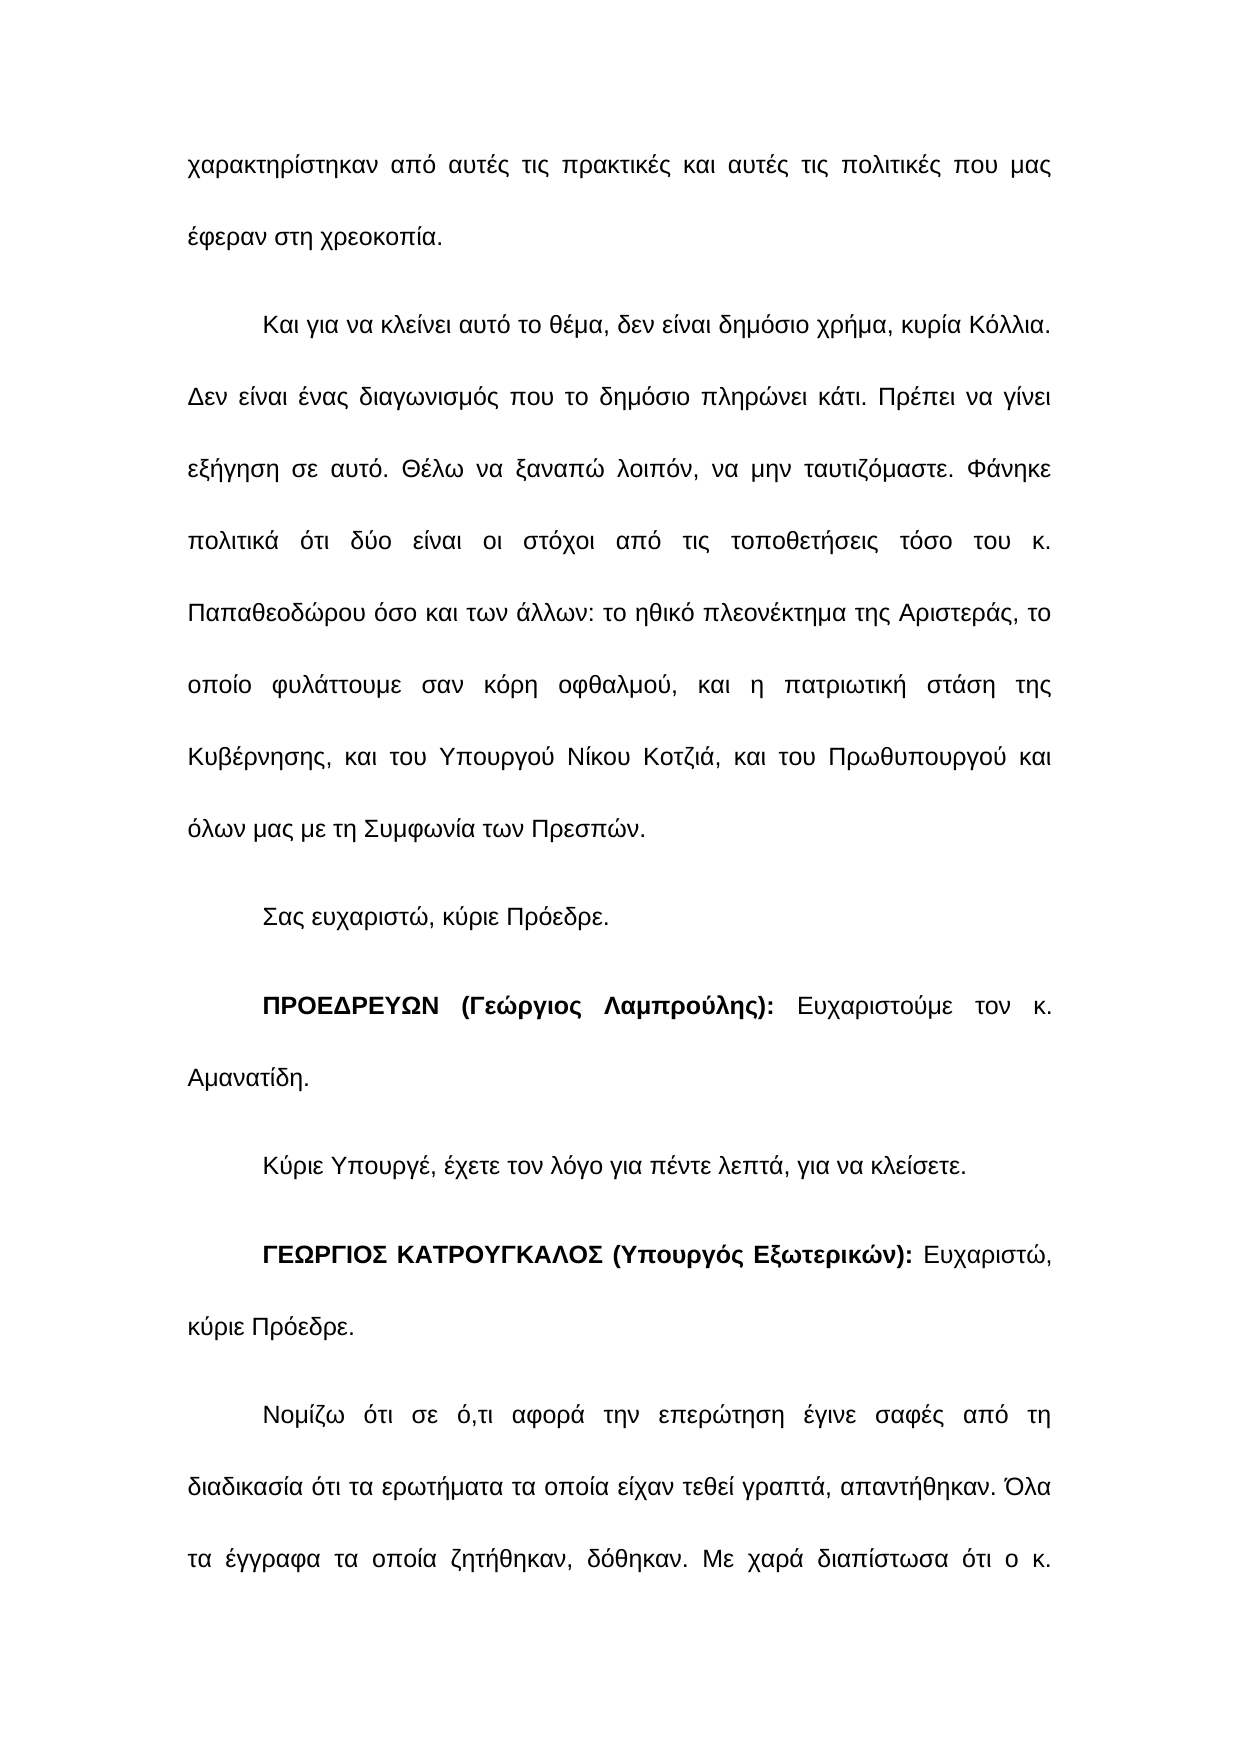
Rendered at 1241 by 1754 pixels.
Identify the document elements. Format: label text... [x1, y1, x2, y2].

text ΠΡΟΕΔΡΕΥΩΝ (Γεώργιος Λαμπρούλης): Ευχαριστούμε τον κ. Αμανατίδη. [187, 991, 1053, 1091]
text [187, 1400, 1053, 1572]
text Και για να κλείνει αυτό το θέμα, δεν είναι δημόσιο χρήμα, κυρία Κόλλια. Δεν είναι ένας διαγωνισμός που το δημόσιο πληρώνει κάτι. Πρέπει να γίνει εξήγηση σε αυτό. Θέλω να ξαναπώ λοιπόν, να μην ταυτιζόμαστε. Φάνηκε πολιτικά ότι δύο είναι οι στόχοι από τις τοποθετήσεις τόσο του κ. Παπαθεοδώρου όσο και των άλλων: το ηθικό πλεονέκτημα της Αριστεράς, το οποίο φυλάττουμε σαν κόρη οφθαλμού, και η πατριωτική στάση της Κυβέρνησης, και του Υπουργού Νίκου Κοτζιά, και του Πρωθυπουργού και όλων μας με τη Συμφωνία των Πρεσπών. [187, 310, 1053, 842]
text ΓΕΩΡΓΙΟΣ ΚΑΤΡΟΥΓΚΑΛΟΣ (Υπουργός Εξωτερικών): Ευχαριστώ, κύριε Πρόεδρε. [187, 1239, 1053, 1340]
text Σας ευχαριστώ, κύριε Πρόεδρε. [187, 902, 1053, 931]
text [187, 150, 1053, 251]
text Κύριε Υπουργέ, έχετε τον λόγο για πέντε λεπτά, για να κλείσετε. [187, 1151, 1053, 1180]
